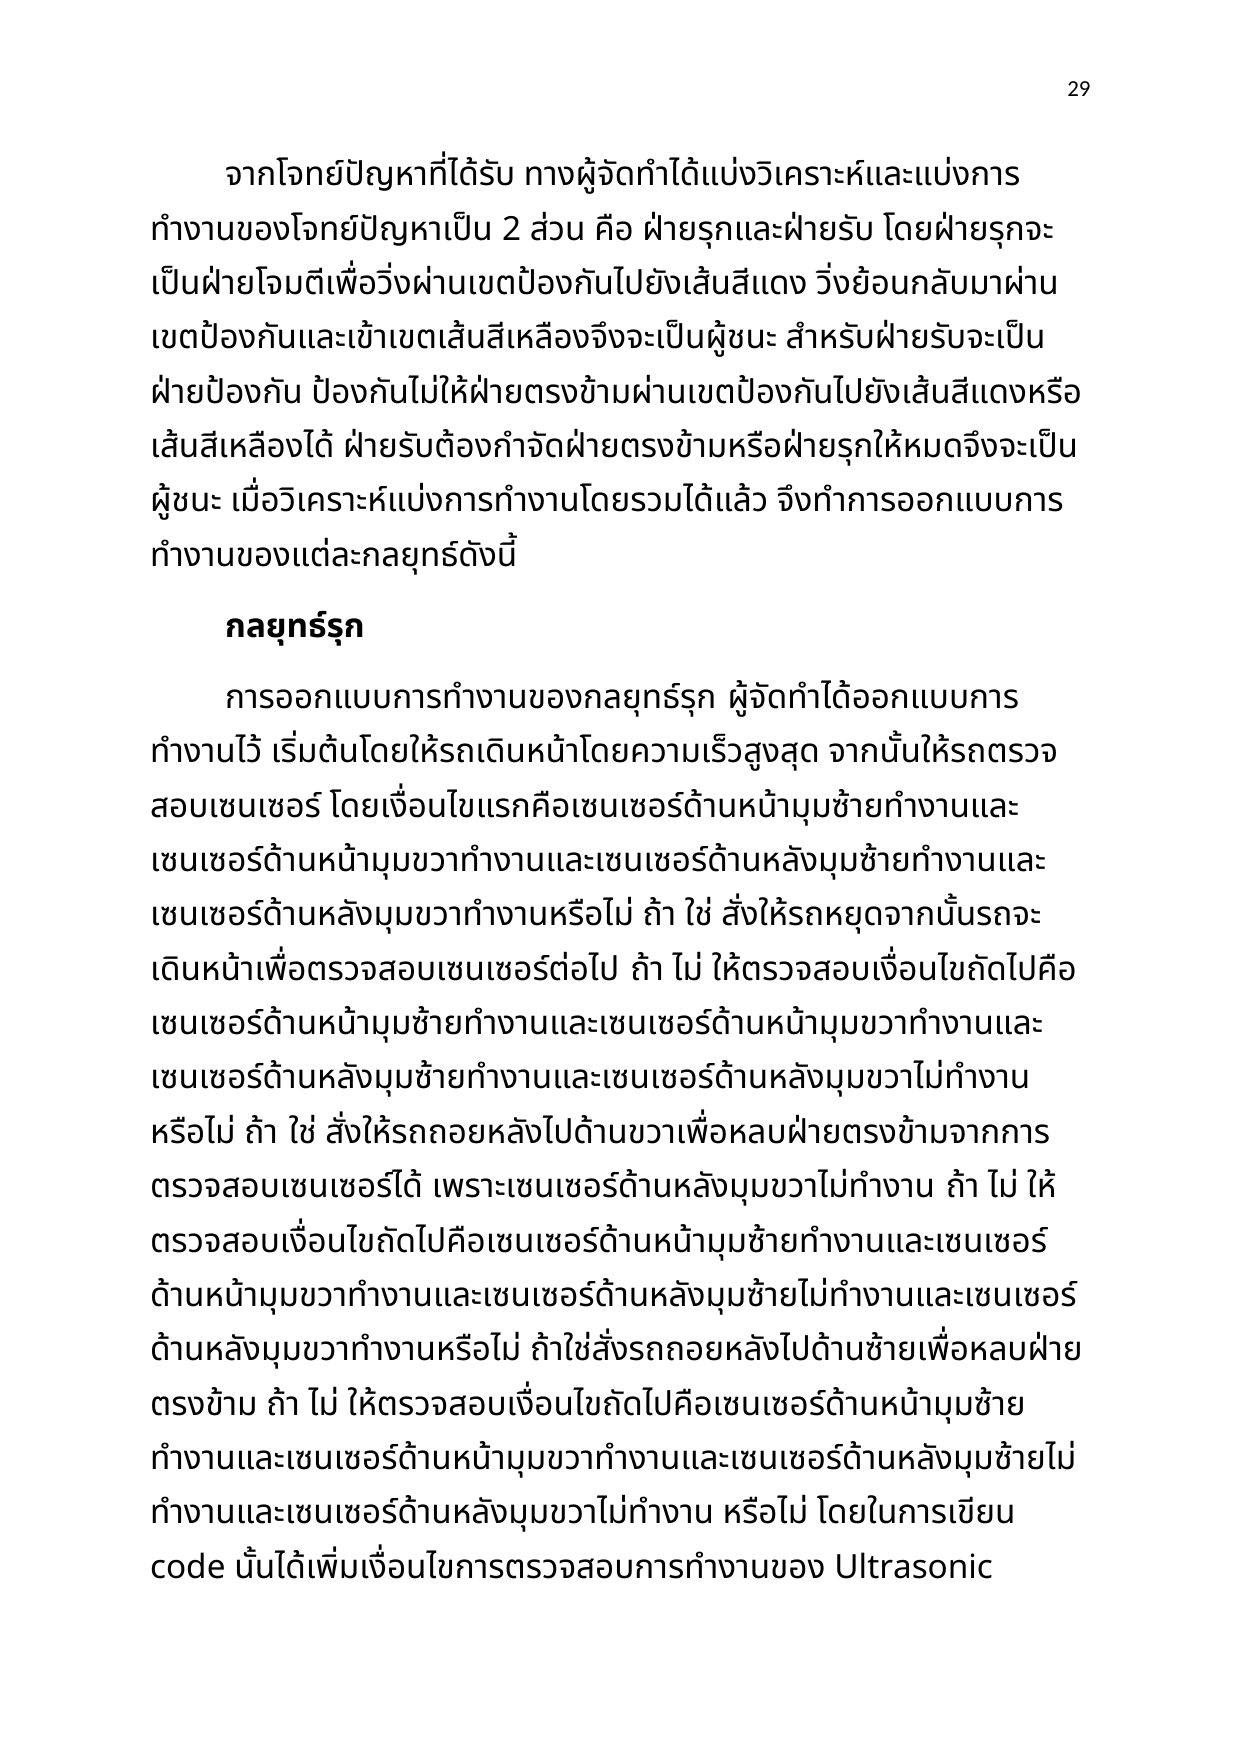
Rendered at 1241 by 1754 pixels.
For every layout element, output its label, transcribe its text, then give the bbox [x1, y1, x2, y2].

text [150, 673, 1090, 1593]
text จากโจทย์ปัญหาที่ได้รับ ทางผู้จัดทำได้แบ่งวิเคราะห์และแบ่งการทำงานของโจทย์ปัญหาเป็น 2 ส่วน คือ ฝ่ายรุกและฝ่ายรับ โดยฝ่ายรุกจะเป็นฝ่ายโจมตีเพื่อวิ่งผ่านเขตป้องกันไปยังเส้นสีแดง วิ่งย้อนกลับมาผ่านเขตป้องกันและเข้าเขตเส้นสีเหลืองจึงจะเป็นผู้ชนะ สำหรับฝ่ายรับจะเป็นฝ่ายป้องกัน ป้องกันไม่ให้ฝ่ายตรงข้ามผ่านเขตป้องกันไปยังเส้นสีแดงหรือเส้นสีเหลืองได้ ฝ่ายรับต้องกำจัดฝ่ายตรงข้ามหรือฝ่ายรุกให้หมดจึงจะเป็นผู้ชนะ เมื่อวิเคราะห์แบ่งการทำงานโดยรวมได้แล้ว จึงทำการออกแบบการทำงานของแต่ละกลยุทธ์ดังนี้ [150, 150, 1090, 581]
text กลยุทธ์รุก [150, 602, 1090, 652]
